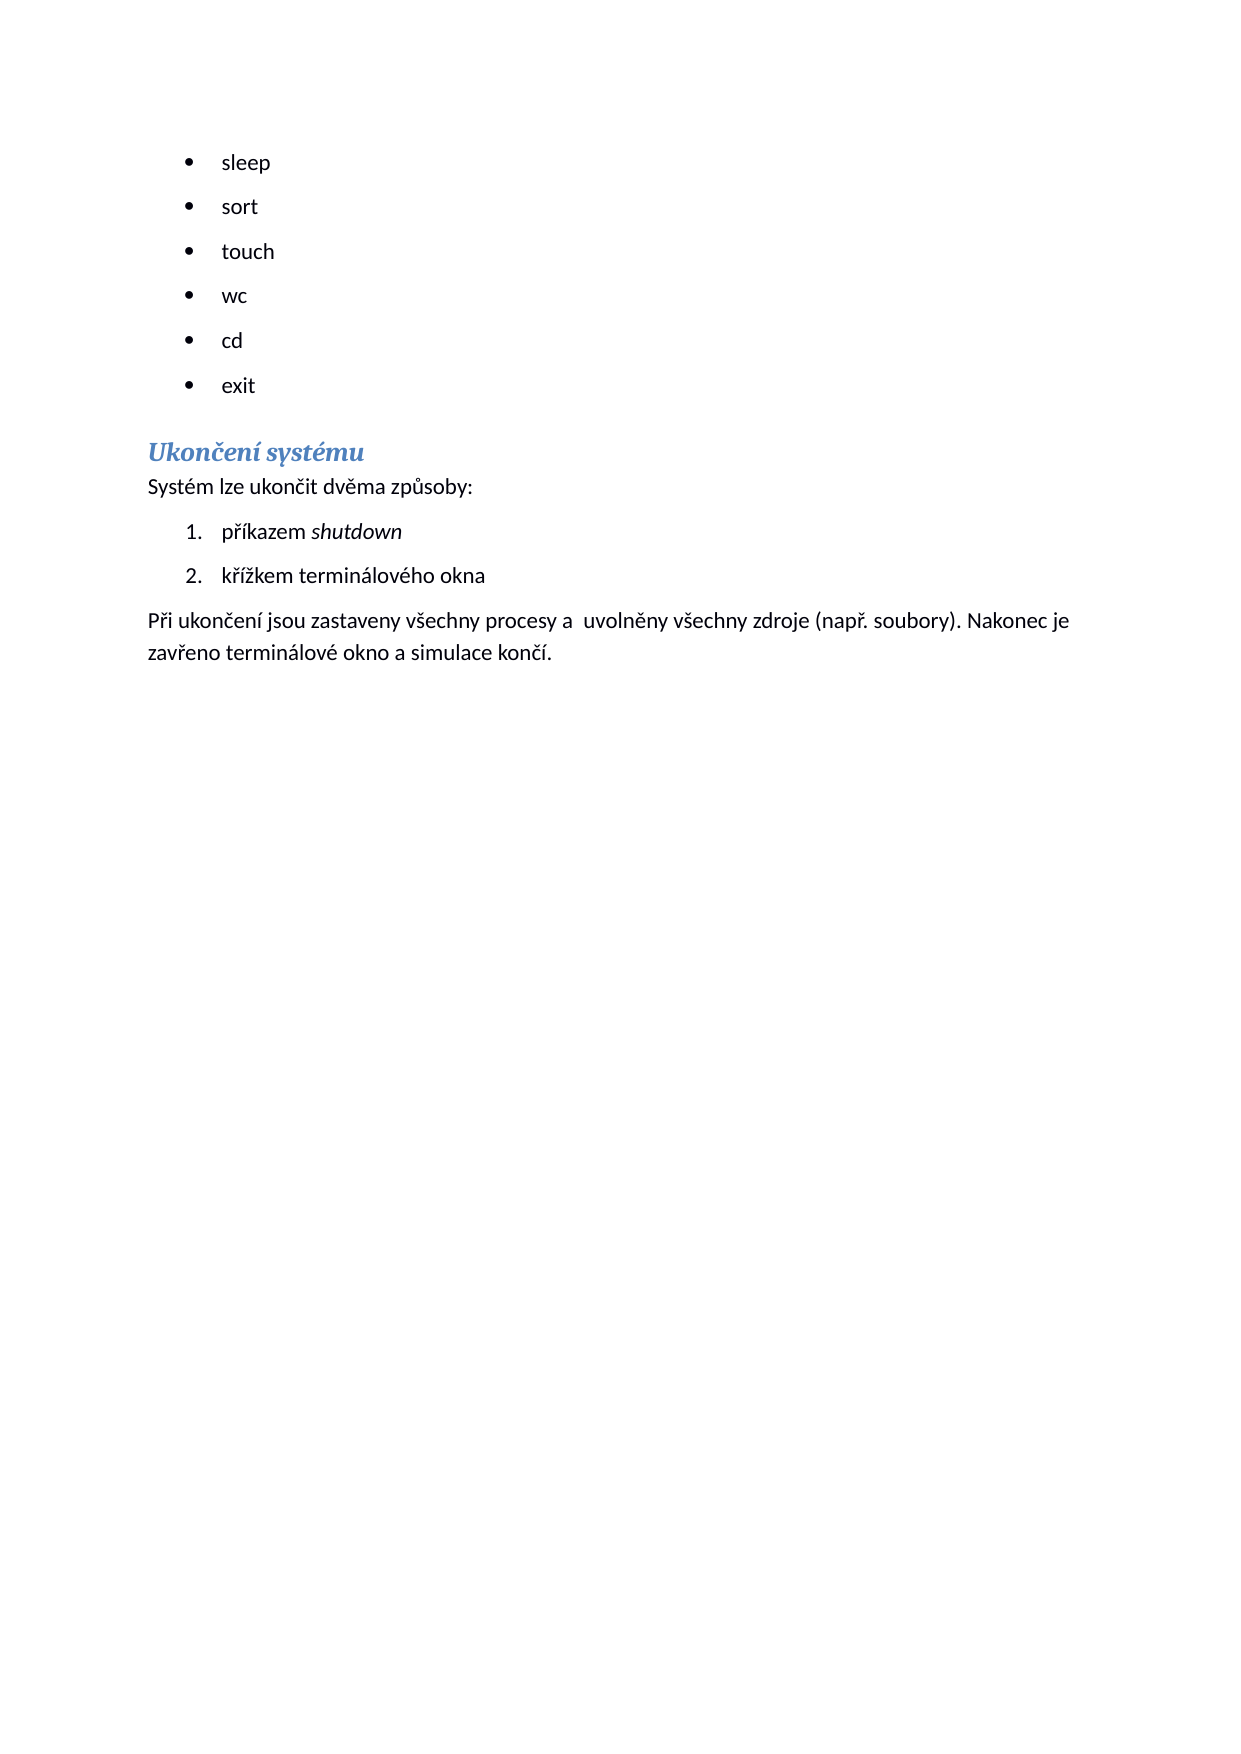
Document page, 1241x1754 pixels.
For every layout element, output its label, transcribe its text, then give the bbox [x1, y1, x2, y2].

list příkazem shutdown [185, 517, 1093, 545]
list Ukončení systému [148, 437, 1093, 468]
list exit [185, 371, 1093, 399]
list sleep [185, 148, 1093, 176]
list sort [185, 192, 1093, 220]
text Systém lze ukončit dvěma způsoby: [148, 472, 1093, 500]
text Při ukončení jsou zastaveny všechny procesy a uvolněny všechny zdroje (např. soubory). Nakonec je zavřeno terminálové okno a simulace končí. [148, 606, 1093, 667]
list cd [185, 326, 1093, 354]
list wc [185, 282, 1093, 310]
list touch [185, 237, 1093, 265]
list křížkem terminálového okna [185, 562, 1093, 590]
